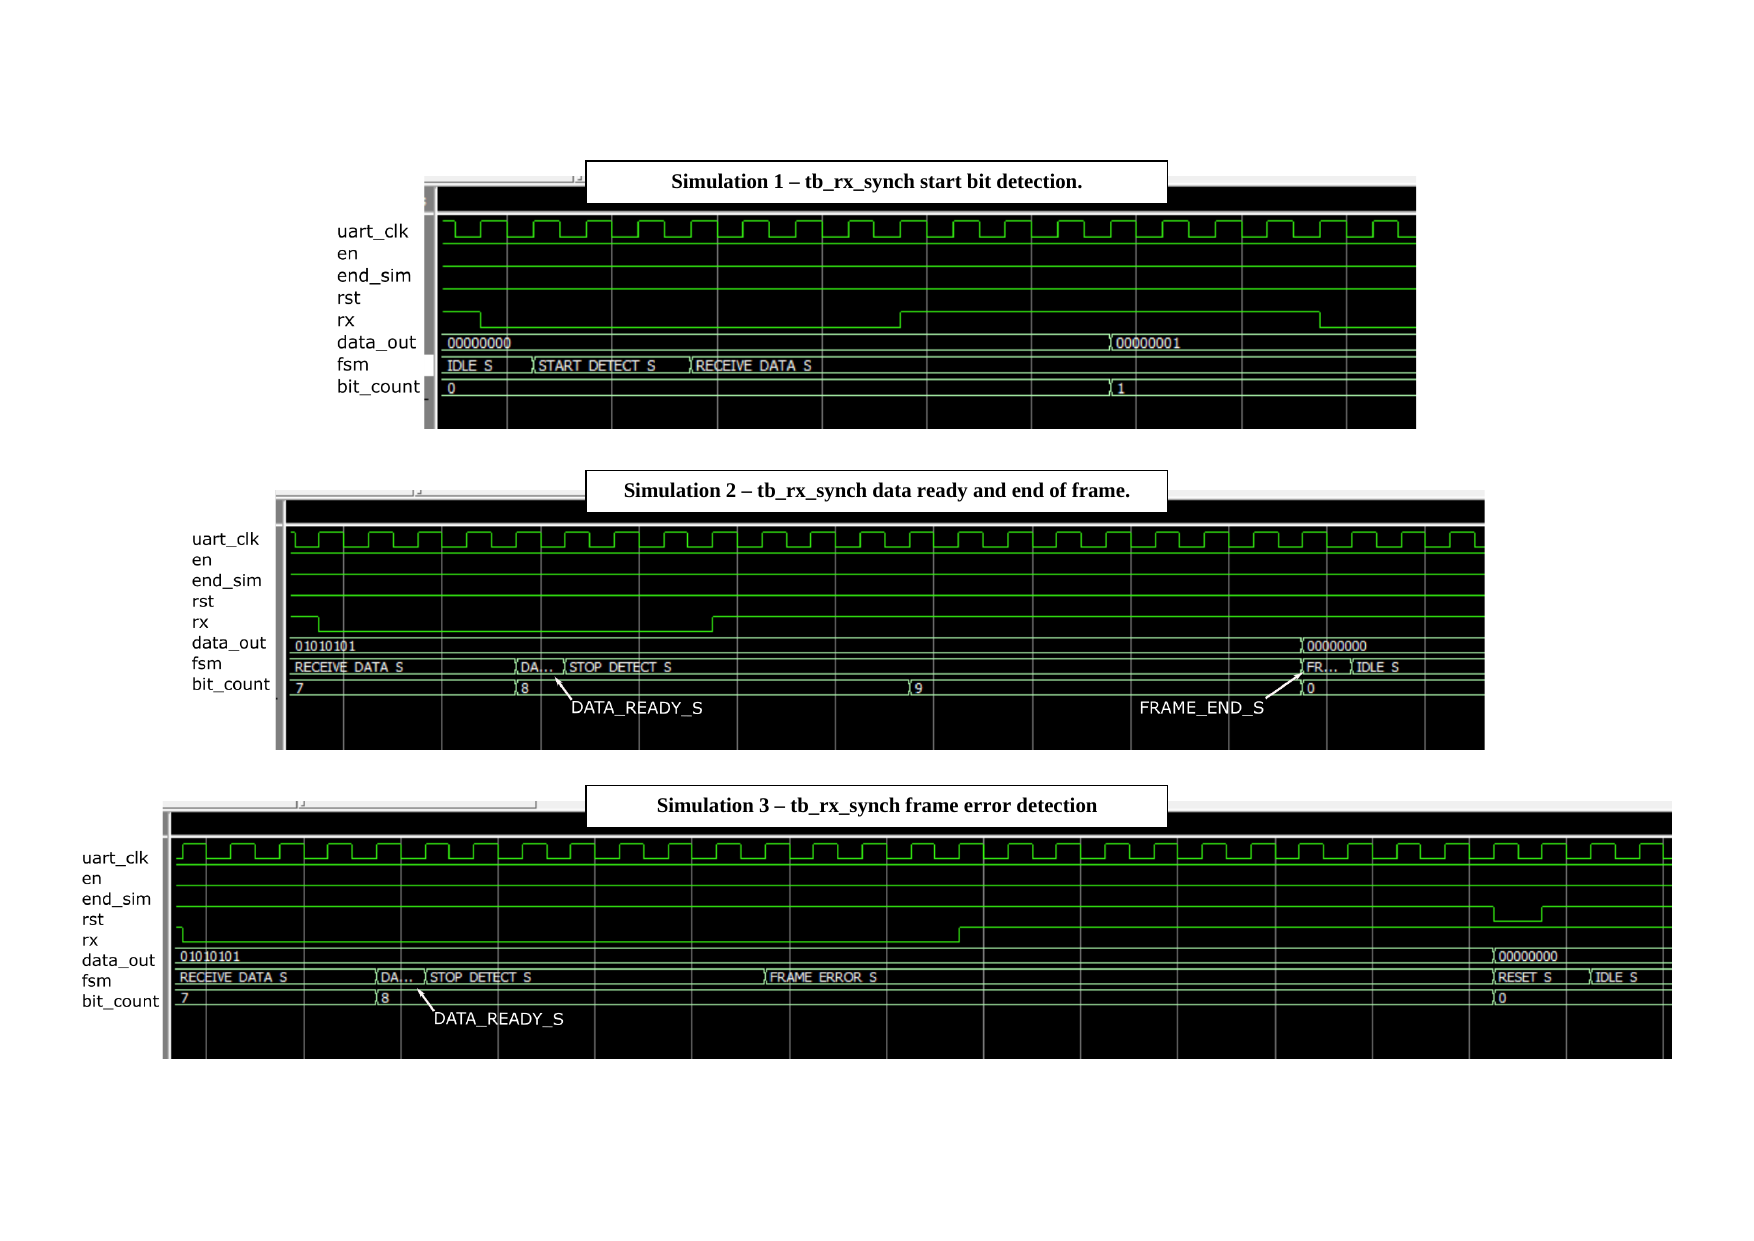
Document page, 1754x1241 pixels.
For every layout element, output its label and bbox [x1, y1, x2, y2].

picture [337, 176, 1417, 429]
picture [82, 801, 1672, 1059]
picture [192, 490, 1485, 750]
